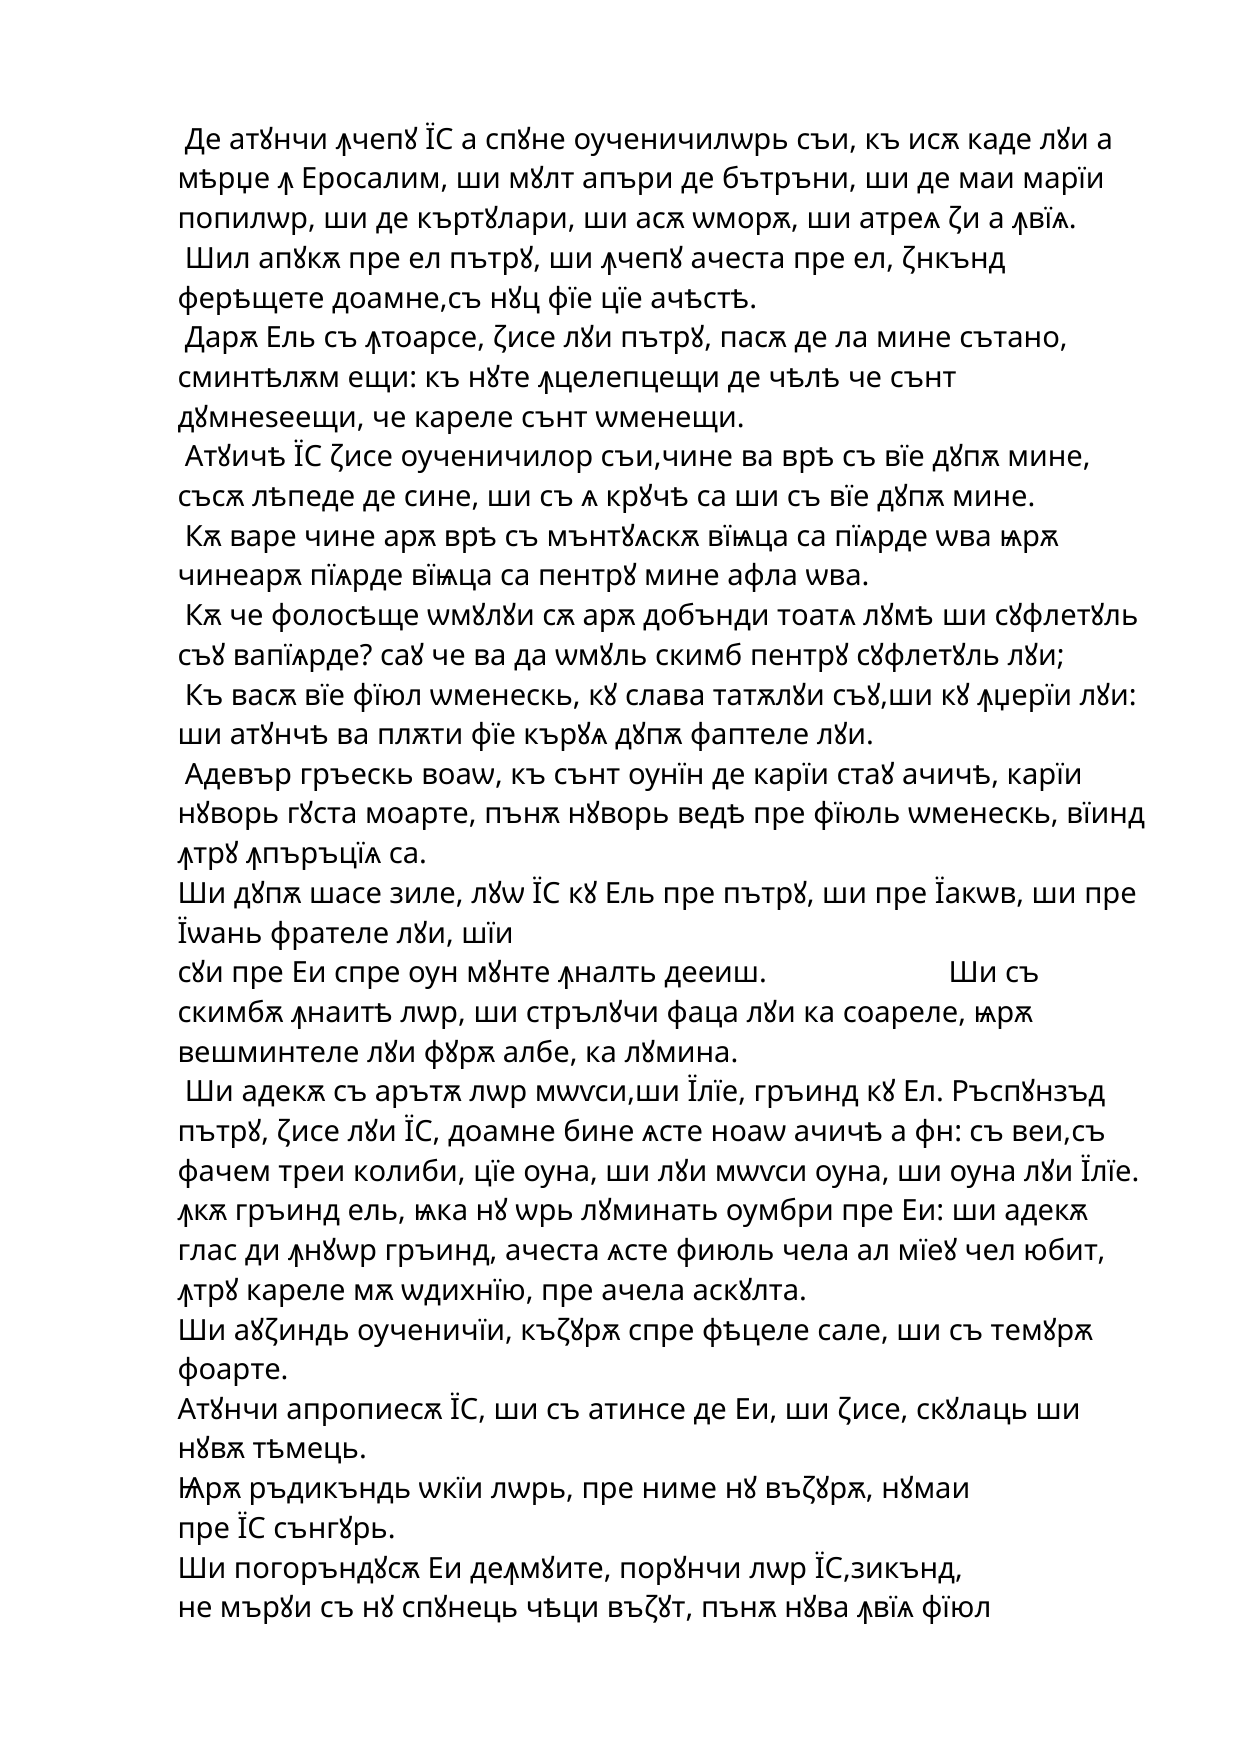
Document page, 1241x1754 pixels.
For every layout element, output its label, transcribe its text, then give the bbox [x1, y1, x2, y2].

text Къ васѫ вїе фїюл ѡменескь, кꙋ слава татѫлꙋи съꙋ,ши кꙋ ꙟџерїи лꙋи: ши атꙋнчѣ ва плѫти фїе кърꙋѧ дꙋпѫ фаптеле лꙋи. [177, 674, 1152, 753]
text Атꙋичѣ ЇС ζисе ѹченичилор съи,чине ва врѣ съ вїе дꙋпѫ мине, съсѫ лѣпеде де сине, ши съ ѧ крꙋчѣ са ши съ вїе дꙋпѫ мине. [177, 436, 1152, 515]
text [177, 1587, 1152, 1626]
text Ши дꙋпѫ шасе зиле, лꙋѡ ЇС кꙋ Ель пре пътрꙋ, ши пре Їакѡв, ши пре Їѡань фрателе лꙋи, шїи [177, 872, 1152, 952]
text Шил апꙋкѫ пре ел пътрꙋ, ши ꙟчепꙋ ачеста пре ел, ζнкънд ферѣщете доамне,съ нꙋц фїе цїе ачѣстѣ. [177, 237, 1152, 317]
text Кѫ че фолосѣще ѡмꙋлꙋи сѫ арѫ добънди тоатѧ лꙋмѣ ши сꙋфлетꙋль съꙋ вапїѧрде? саꙋ че ва да ѡмꙋль скимб пентрꙋ сꙋфлетꙋль лꙋи; [177, 594, 1152, 674]
text Ши погоръндꙋсѫ Еи деꙟмꙋите, порꙋнчи лѡр ЇС,зикънд, [177, 1547, 1152, 1587]
text Кѫ варе чине арѫ врѣ съ мънтꙋѧскѫ вїѩца са пїѧрде ѡва ѩрѫ чинеарѫ пїѧрде вїѩца са пентрꙋ мине афла ѡва. [177, 515, 1152, 594]
text Адевър гръескь воаѡ, къ сънт ѹнїн де карїи стаꙋ ачичѣ, карїи нꙋворь гꙋста моарте, пънѫ нꙋворь ведѣ пре фїюль ѡменескь, вїинд ꙟтрꙋ ꙟпъръцїѧ са. [177, 753, 1152, 872]
text Ѩрѫ ръдикъндь ѡкїи лѡрь, пре ниме нꙋ въζꙋрѫ, нꙋмаи [177, 1467, 1152, 1507]
text пре ЇС сънгꙋрь. [177, 1507, 1152, 1547]
text Ши адекѫ съ арътѫ лѡр мѡѵси,ши Їлїе, гръинд кꙋ Ел. Ръспꙋнзъд пътрꙋ, ζисе лꙋи ЇС, доамне бине ѧсте ноаѡ ачичѣ а фн: съ веи,съ фачем треи колиби, цїе ѹна, ши лꙋи мѡѵси ѹна, ши ѹна лꙋи Їлїе. ꙟкѫ гръинд ель, ѩка нꙋ ѡрь лꙋминать ѹмбри пре Еи: ши адекѫ глас ди ꙟнꙋѡр гръинд, ачеста ѧсте фиюль чела ал мїеꙋ чел юбит, ꙟтрꙋ кареле мѫ ѡдихнїю, пре ачела аскꙋлта. Ши аꙋζиндь ѹченичїи, къζꙋрѫ спре фѣцеле сале, ши съ темꙋрѫ фоарте. [177, 1071, 1152, 1388]
text Дарѫ Ель съ ꙟтоарсе, ζисе лꙋи пътрꙋ, пасѫ де ла мине сътано, сминтѣлѫм ещи: къ нꙋте ꙟцелепцещи де чѣлѣ че сънт дꙋмнеѕеещи, че кареле сънт ѡменещи. [177, 317, 1152, 436]
text Атꙋнчи апропиесѫ ЇС, ши съ атинсе де Еи, ши ζисе, скꙋлаць ши нꙋвѫ тѣмець. [177, 1388, 1152, 1467]
text Де атꙋнчи ꙟчепꙋ ЇС а спꙋне ѹченичилѡрь съи, къ исѫ каде лꙋи а мѣрџе ꙟ Еросалим, ши мꙋлт апъри де бътръни, ши де маи марїи попилѡр, ши де къртꙋлари, ши асѫ ѡморѫ, ши атреѧ ζи а ꙟвїѧ. [177, 118, 1152, 237]
text сꙋи пре Еи спре ѹн мꙋнте ꙟналть дееиш. Ши съ скимбѫ ꙟнаитѣ лѡр, ши стрълꙋчи фаца лꙋи ка соареле, ѩрѫ вешминтеле лꙋи фꙋрѫ албе, ка лꙋмина. [177, 952, 1152, 1071]
